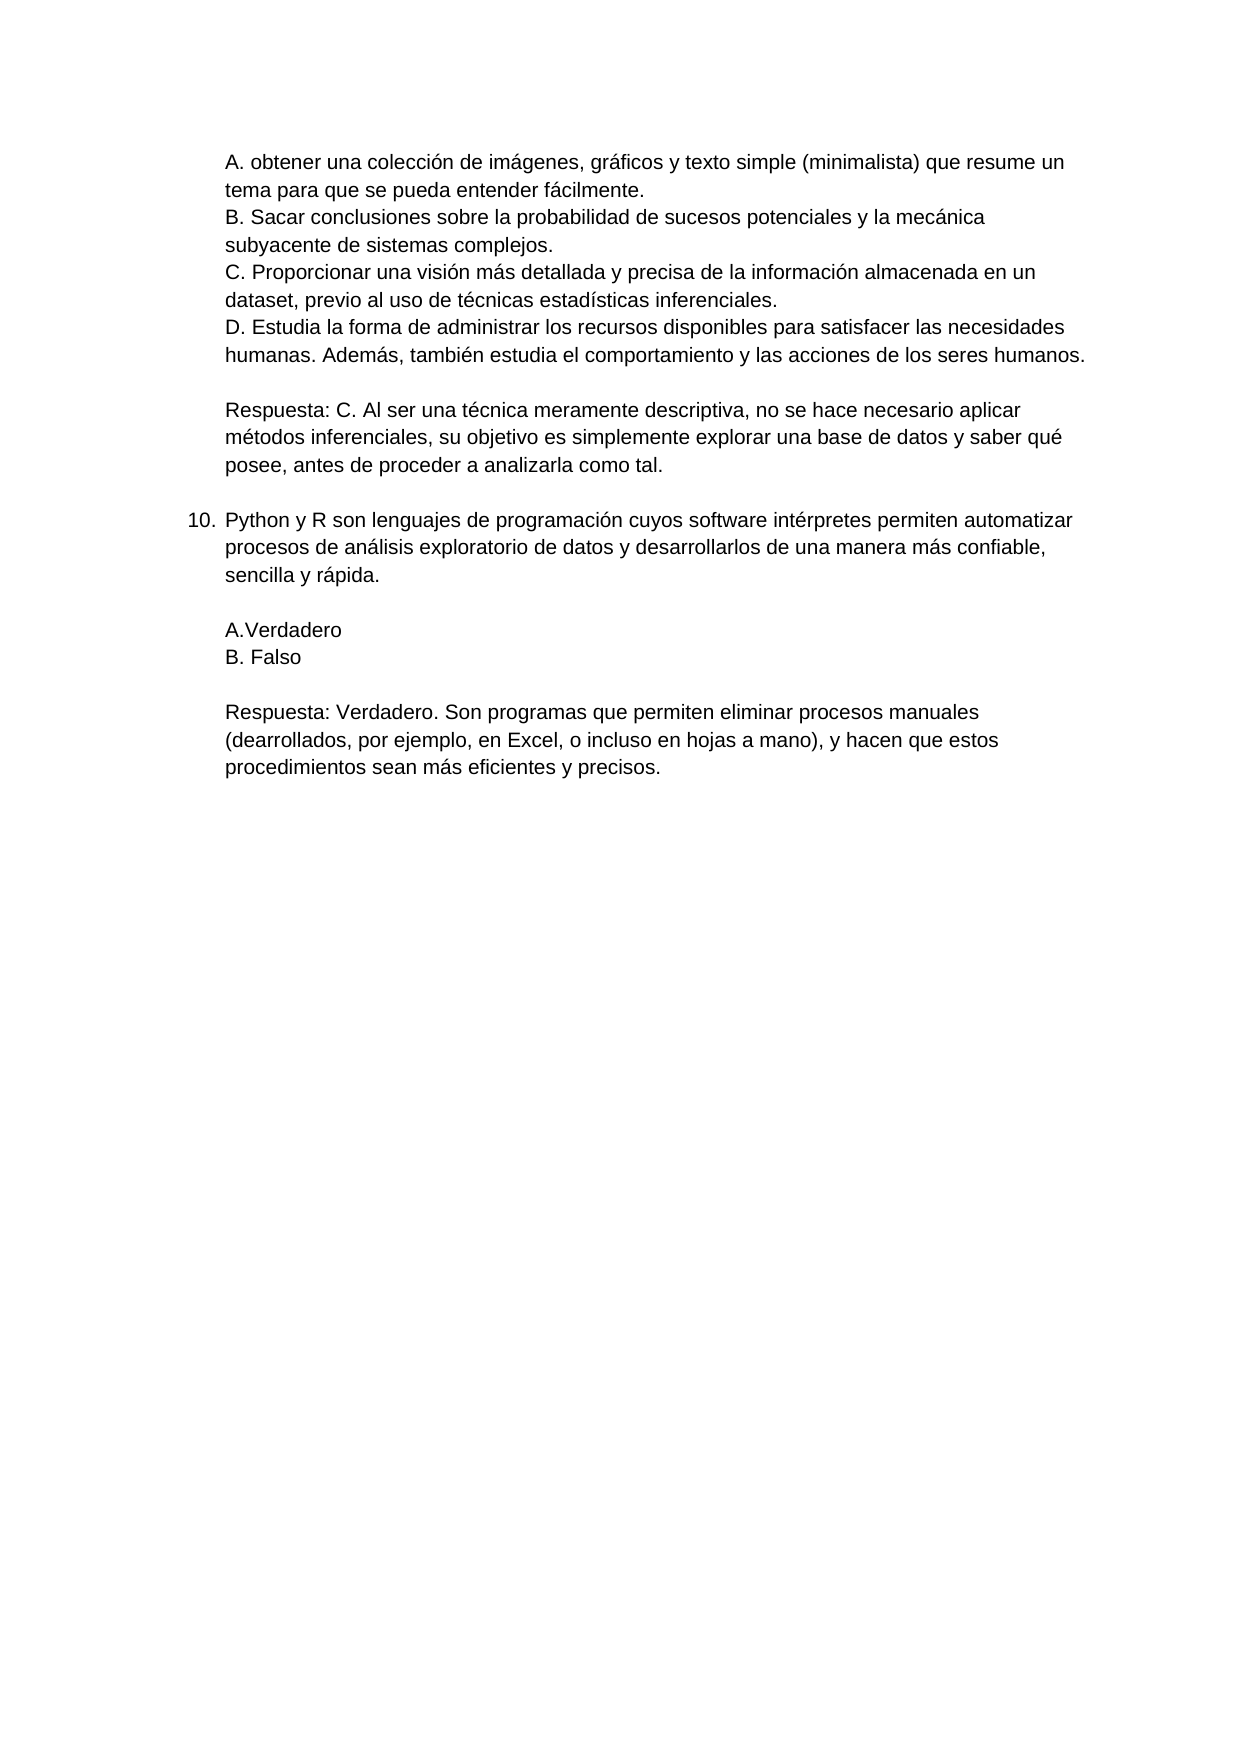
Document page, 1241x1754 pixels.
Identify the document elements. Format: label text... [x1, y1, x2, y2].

text A.Verdadero [225, 617, 1090, 641]
text C. Proporcionar una visión más detallada y precisa de la información almacenada en un dataset, previo al uso de técnicas estadísticas inferenciales. [225, 260, 1090, 311]
text D. Estudia la forma de administrar los recursos disponibles para satisfacer las necesidades humanas. Además, también estudia el comportamiento y las acciones de los seres humanos. [225, 315, 1090, 366]
text B. Falso [150, 645, 1090, 669]
text Respuesta: C. Al ser una técnica meramente descriptiva, no se hace necesario aplicar métodos inferenciales, su objetivo es simplemente explorar una base de datos y saber qué posee, antes de proceder a analizarla como tal. [225, 397, 1090, 476]
list Python y R son lenguajes de programación cuyos software intérpretes permiten automatizar procesos de análisis exploratorio de datos y desarrollarlos de una manera más confiable, sencilla y rápida. [187, 507, 1090, 586]
text B. Sacar conclusiones sobre la probabilidad de sucesos potenciales y la mecánica subyacente de sistemas complejos. [225, 205, 1090, 256]
text A. obtener una colección de imágenes, gráficos y texto simple (minimalista) que resume un tema para que se pueda entender fácilmente. [225, 150, 1090, 201]
text Respuesta: Verdadero. Son programas que permiten eliminar procesos manuales (dearrollados, por ejemplo, en Excel, o incluso en hojas a mano), y hacen que estos procedimientos sean más eficientes y precisos. [225, 700, 1090, 779]
